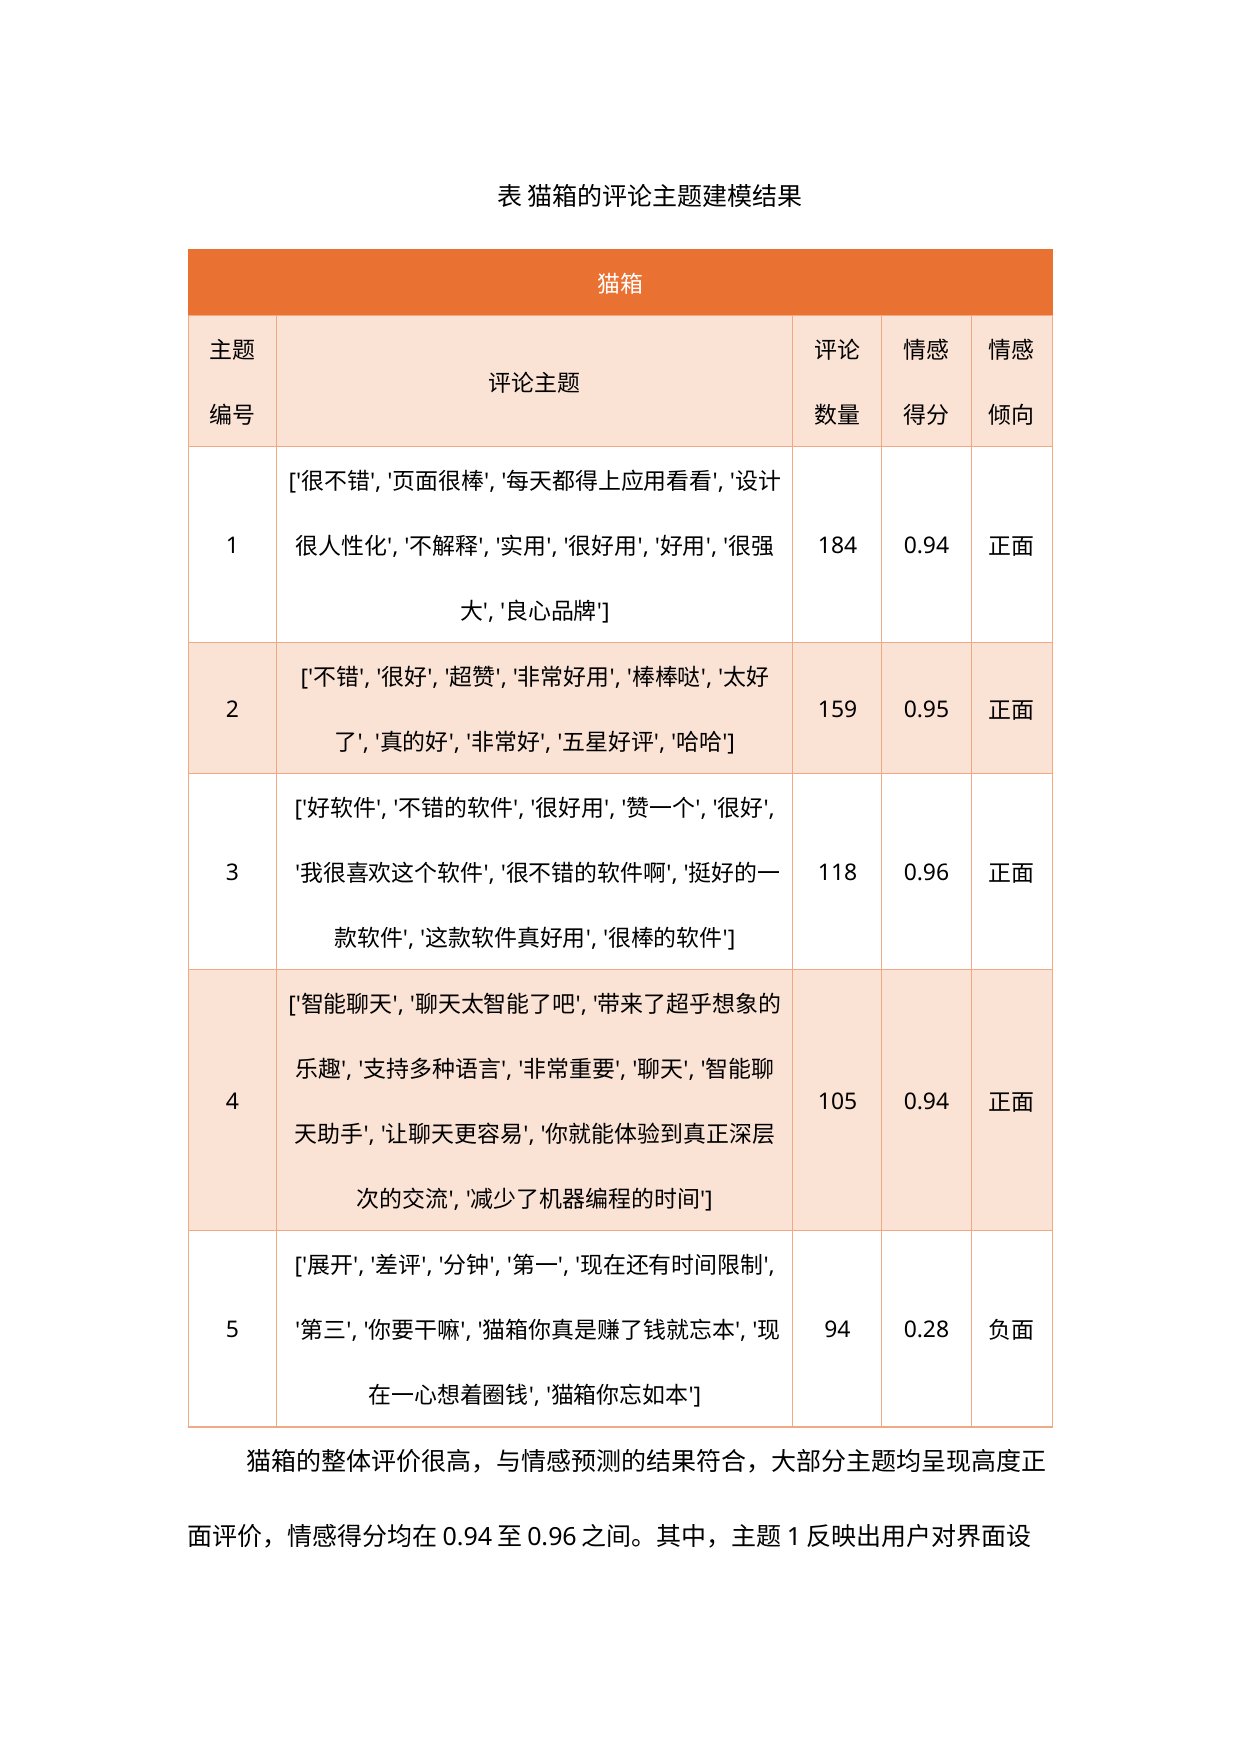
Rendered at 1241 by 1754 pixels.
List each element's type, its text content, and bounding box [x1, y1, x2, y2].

table_cell 评论主题 [277, 316, 792, 446]
table_cell 负面 [972, 1231, 1052, 1426]
table_cell 159 [793, 643, 881, 773]
table_cell 0.94 [882, 970, 971, 1230]
table_cell ['很不错', '页面很棒', '每天都得上应用看看', '设计很人性化', '不解释', '实用', '很好用', '好用', '很强大', '良心品牌'] [277, 447, 792, 642]
table_header 猫箱 [189, 250, 1052, 315]
table_cell 3 [189, 774, 276, 969]
table_cell ['展开', '差评', '分钟', '第一', '现在还有时间限制', '第三', '你要干嘛', '猫箱你真是赚了钱就忘本', '现在一心想着圈钱', '猫箱你忘如本'] [277, 1231, 792, 1426]
table_cell 4 [189, 970, 276, 1230]
table_cell 主题编号 [189, 316, 276, 446]
table_cell 1 [189, 447, 276, 642]
table_cell ['不错', '很好', '超赞', '非常好用', '棒棒哒', '太好了', '真的好', '非常好', '五星好评', '哈哈'] [277, 643, 792, 773]
table_cell ['好软件', '不错的软件', '很好用', '赞一个', '很好', '我很喜欢这个软件', '很不错的软件啊', '挺好的一款软件', '这款软件真好用', '很棒的软件'] [277, 774, 792, 969]
table_cell 正面 [972, 774, 1052, 969]
table_cell 正面 [972, 970, 1052, 1230]
table_cell 2 [189, 643, 276, 773]
table_cell 0.94 [882, 447, 971, 642]
table_cell ['智能聊天', '聊天太智能了吧', '带来了超乎想象的乐趣', '支持多种语言', '非常重要', '聊天', '智能聊天助手', '让聊天更容易', '你就能体验到真正深层次的交流', '减少了机器编程的时间'] [277, 970, 792, 1230]
table_cell 0.96 [882, 774, 971, 969]
table_cell 情感得分 [882, 316, 971, 446]
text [187, 1427, 1053, 1567]
table_cell 94 [793, 1231, 881, 1426]
table_cell 评论数量 [793, 316, 881, 446]
text 表 猫箱的评论主题建模结果 [187, 162, 1053, 227]
table_cell 情感倾向 [972, 316, 1052, 446]
table_cell 正面 [972, 643, 1052, 773]
table_cell 正面 [972, 447, 1052, 642]
table_cell 0.95 [882, 643, 971, 773]
table_cell 184 [793, 447, 881, 642]
table_cell 0.28 [882, 1231, 971, 1426]
table_cell 105 [793, 970, 881, 1230]
table_cell 5 [189, 1231, 276, 1426]
table_cell 118 [793, 774, 881, 969]
